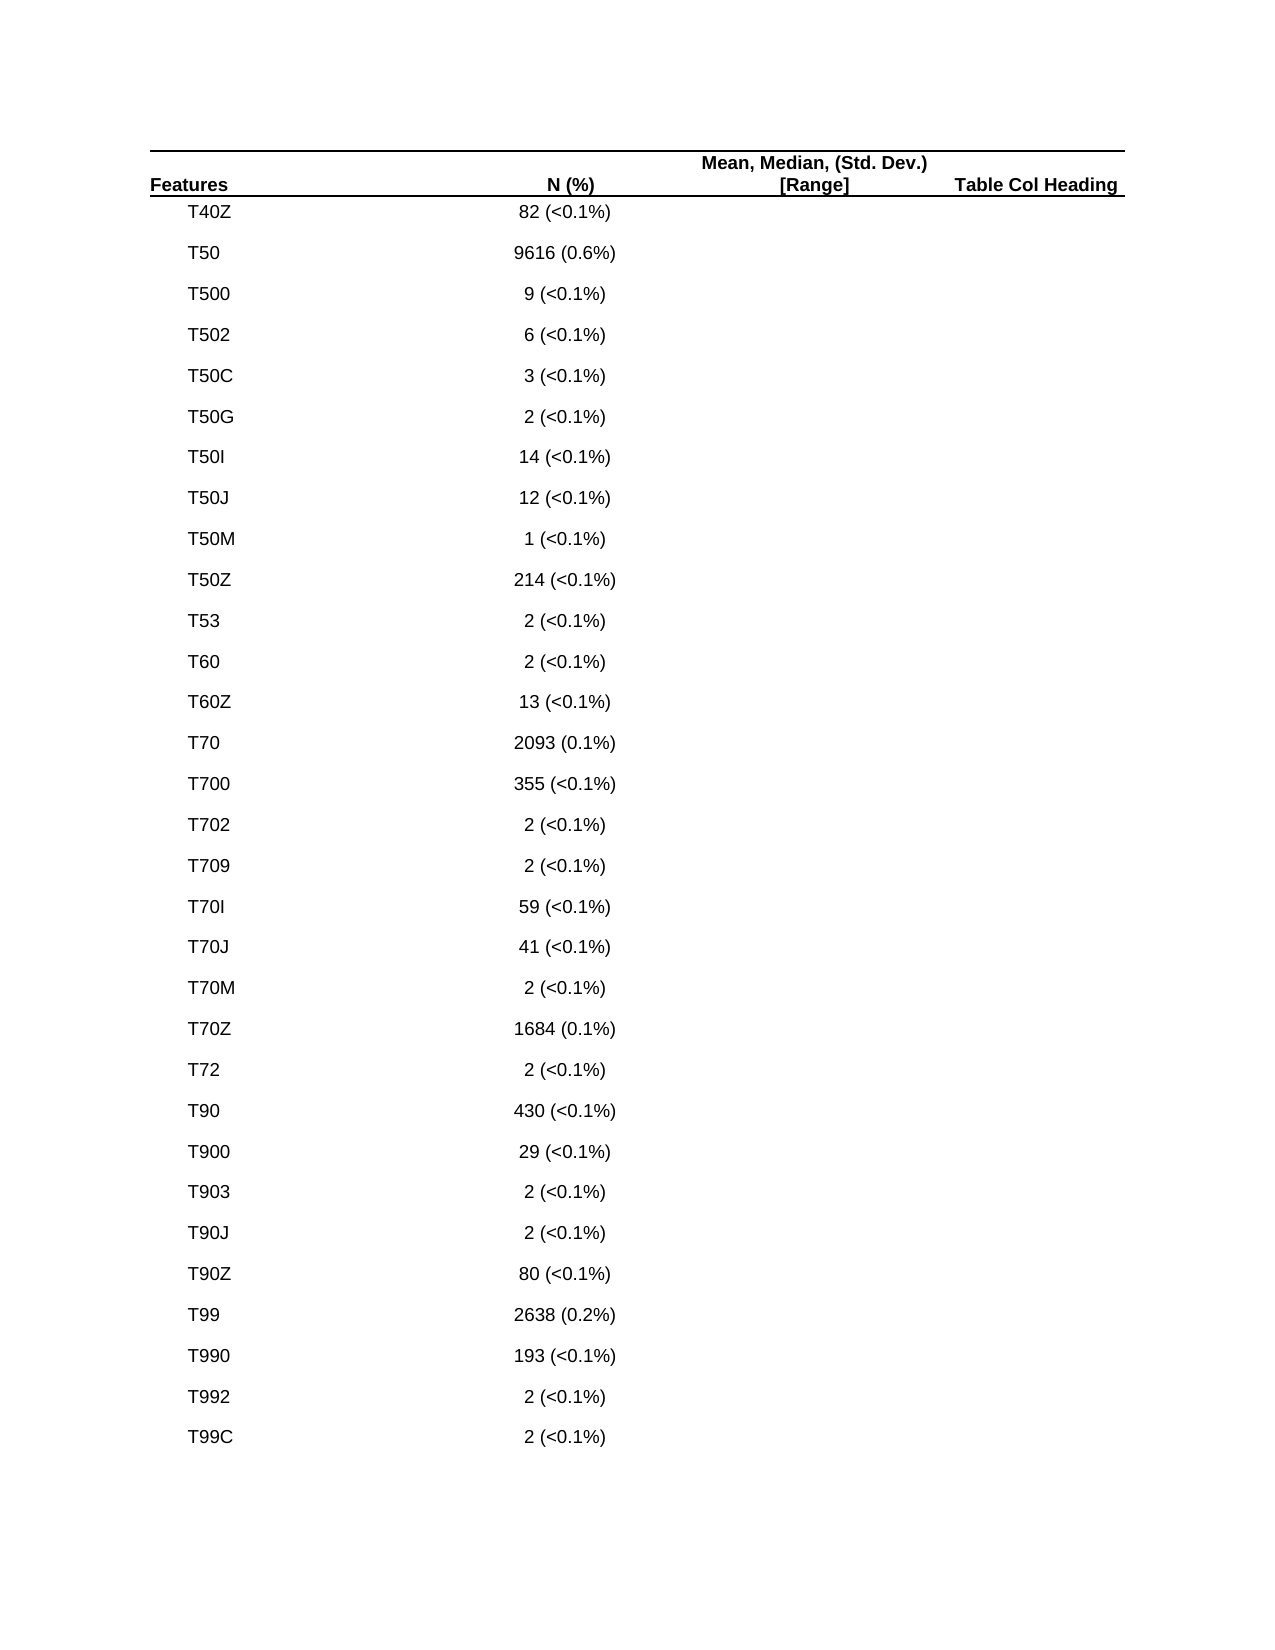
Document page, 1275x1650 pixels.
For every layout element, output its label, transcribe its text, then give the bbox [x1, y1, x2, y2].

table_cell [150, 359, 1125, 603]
table_header Table Col Heading [947, 152, 1125, 195]
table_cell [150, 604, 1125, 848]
table_header Features [150, 152, 460, 195]
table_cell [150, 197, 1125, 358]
table_header N (%) [460, 152, 682, 195]
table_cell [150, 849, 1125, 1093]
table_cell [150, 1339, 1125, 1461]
table_header Mean, Median, (Std. Dev.) [Range] [682, 152, 947, 195]
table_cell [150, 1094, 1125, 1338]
